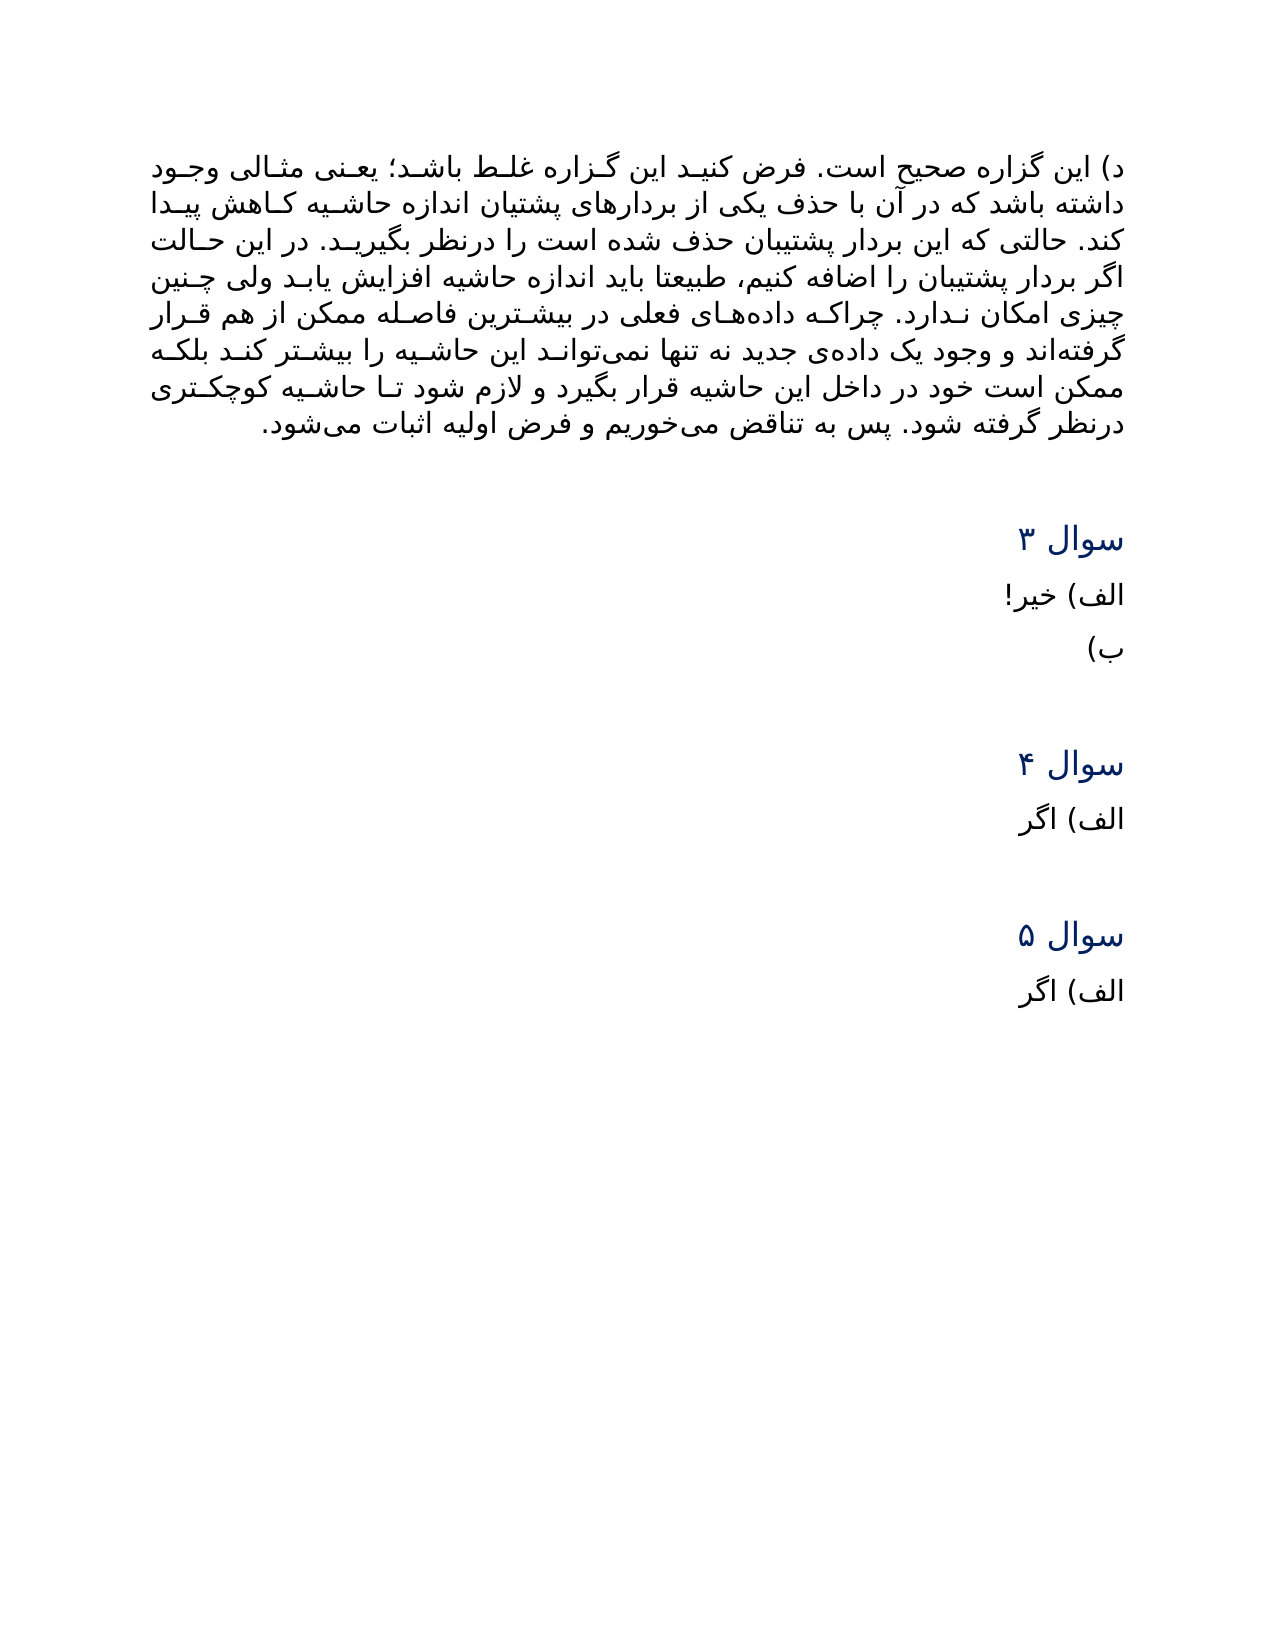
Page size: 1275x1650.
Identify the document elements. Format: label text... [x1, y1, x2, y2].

text سوال ۴ [150, 744, 1125, 783]
text الف) اگر [150, 803, 1125, 837]
text الف) خیر! [150, 578, 1125, 612]
text سوال ۳ [150, 519, 1125, 558]
text سوال ۵ [150, 916, 1125, 954]
text الف) اگر [150, 974, 1125, 1008]
text د) این گزاره صحیح است. فرض کنید این گزاره غلط باشد؛ یعنی مثالی وجود داشته باشد که در آن با حذف یکی از بردار‌های پشتیان اندازه حاشیه کاهش پیدا کند. حالتی که این بردار پشتیبان حذف شده است را درنظر بگیرید. در این حالت اگر بردار پشتیبان را اضافه کنیم، طبیعتا باید اندازه حاشیه افزایش یابد ولی چنین چیزی امکان ندارد. چراکه داده‌های فعلی در بیشترین فاصله ممکن از هم قرار گرفته‌اند و وجود یک داده‌ی جدید نه تنها نمی‌تواند این حاشیه را بیشتر کند بلکه ممکن است خود در داخل این حاشیه قرار بگیرد و لازم شود تا حاشیه کوچکتری درنظر گرفته شود. پس به تناقض می‌خوریم و فرض اولیه اثبات می‌شود. [150, 150, 1125, 441]
text ب) [150, 631, 1125, 665]
